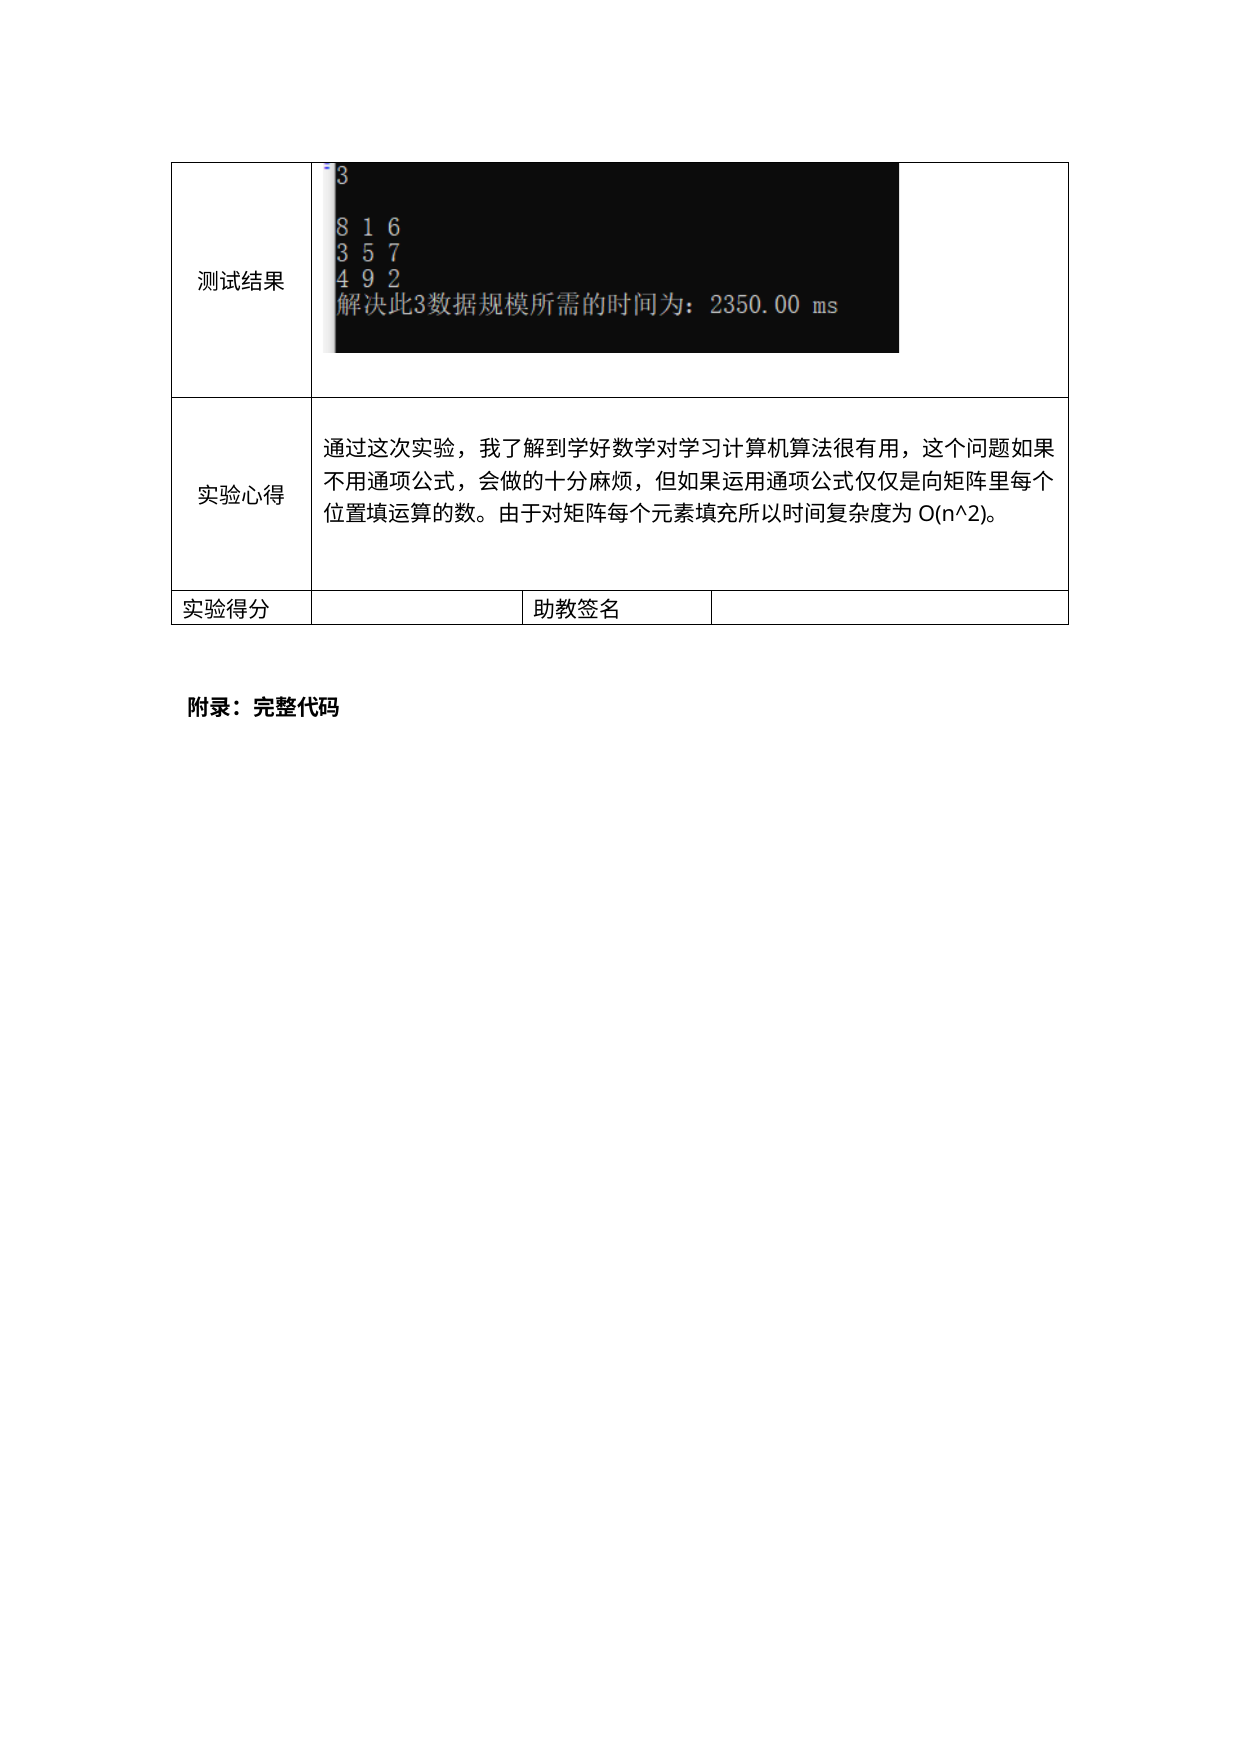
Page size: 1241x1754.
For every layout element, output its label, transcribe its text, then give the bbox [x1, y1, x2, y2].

table_cell [312, 591, 522, 624]
table_cell [312, 163, 1068, 397]
table_cell 实验心得 [172, 398, 311, 590]
table_cell 通过这次实验，我了解到学好数学对学习计算机算法很有用，这个问题如果不用通项公式，会做的十分麻烦，但如果运用通项公式仅仅是向矩阵里每个位置填运算的数。由于对矩阵每个元素填充所以时间复杂度为O(n^2)。 [312, 398, 1068, 590]
table_cell 实验得分 [172, 591, 311, 624]
table_cell 测试结果 [172, 163, 311, 397]
text 附录：完整代码 [187, 690, 1053, 722]
table_cell [712, 591, 1068, 624]
table_cell 助教签名 [523, 591, 711, 624]
picture [322, 163, 900, 353]
